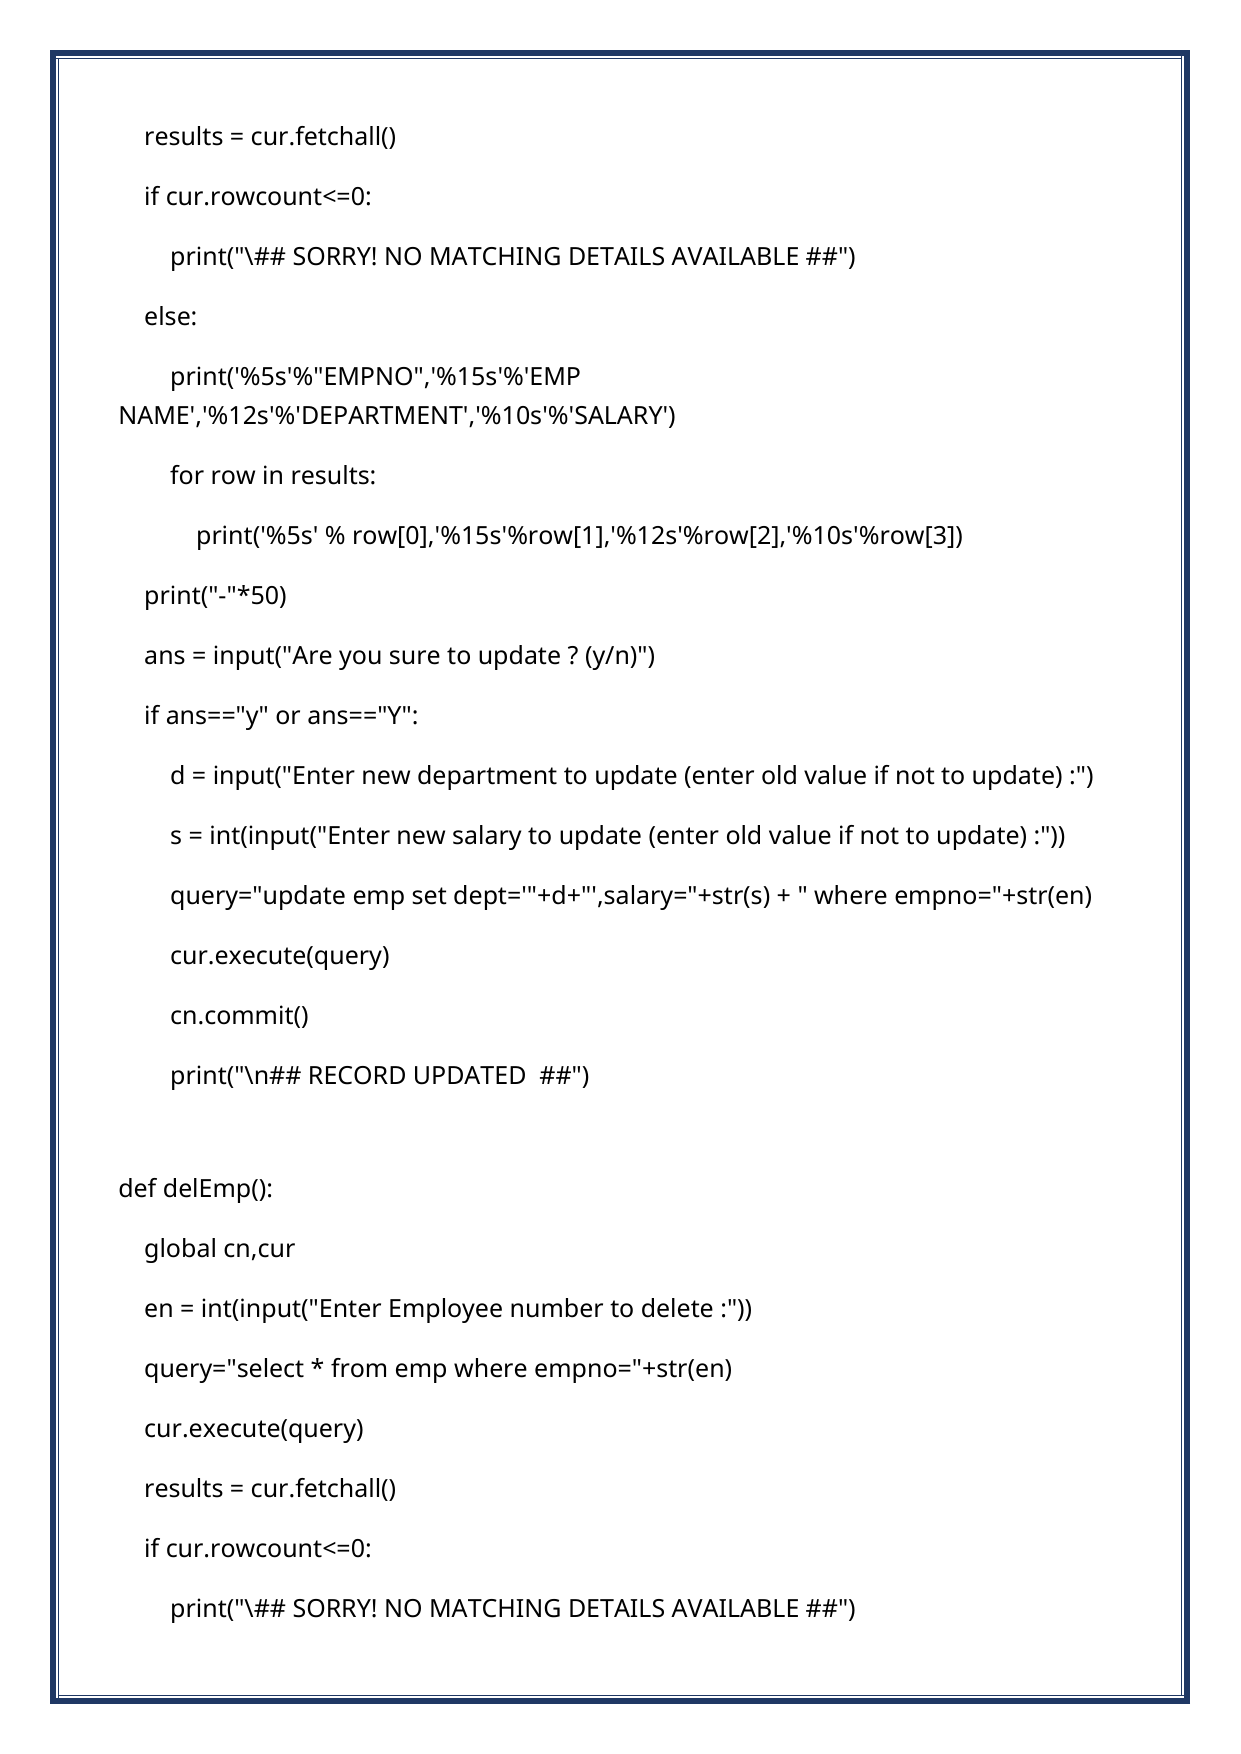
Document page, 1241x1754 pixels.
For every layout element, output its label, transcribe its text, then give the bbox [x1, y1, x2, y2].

text print("\## SORRY! NO MATCHING DETAILS AVAILABLE ##") [118, 238, 1122, 272]
text if cur.rowcount<=0: [118, 178, 1122, 212]
text cur.execute(query) [118, 937, 1122, 971]
text ans = input("Are you sure to update ? (y/n)") [118, 637, 1122, 671]
text d = input("Enter new department to update (enter old value if not to update) :") [118, 757, 1122, 791]
text if ans=="y" or ans=="Y": [118, 697, 1122, 731]
text cur.execute(query) [118, 1410, 1122, 1444]
text def delEmp(): [118, 1170, 1122, 1204]
text print("\n## RECORD UPDATED ##") [118, 1057, 1122, 1091]
text print("-"*50) [118, 577, 1122, 611]
text print('%5s' % row[0],'%15s'%row[1],'%12s'%row[2],'%10s'%row[3]) [118, 517, 1122, 551]
text if cur.rowcount<=0: [118, 1530, 1122, 1564]
text query="select * from emp where empno="+str(en) [118, 1350, 1122, 1384]
text print('%5s'%"EMPNO",'%15s'%'EMP NAME','%12s'%'DEPARTMENT','%10s'%'SALARY') [118, 358, 1122, 431]
text query="update emp set dept='"+d+"',salary="+str(s) + " where empno="+str(en) [118, 877, 1122, 911]
text cn.commit() [118, 997, 1122, 1031]
text else: [118, 298, 1122, 332]
text results = cur.fetchall() [118, 1470, 1122, 1504]
text s = int(input("Enter new salary to update (enter old value if not to update) :")) [118, 817, 1122, 851]
text results = cur.fetchall() [118, 118, 1122, 152]
text en = int(input("Enter Employee number to delete :")) [118, 1290, 1122, 1324]
text global cn,cur [118, 1230, 1122, 1264]
text for row in results: [118, 457, 1122, 491]
text print("\## SORRY! NO MATCHING DETAILS AVAILABLE ##") [118, 1590, 1122, 1624]
